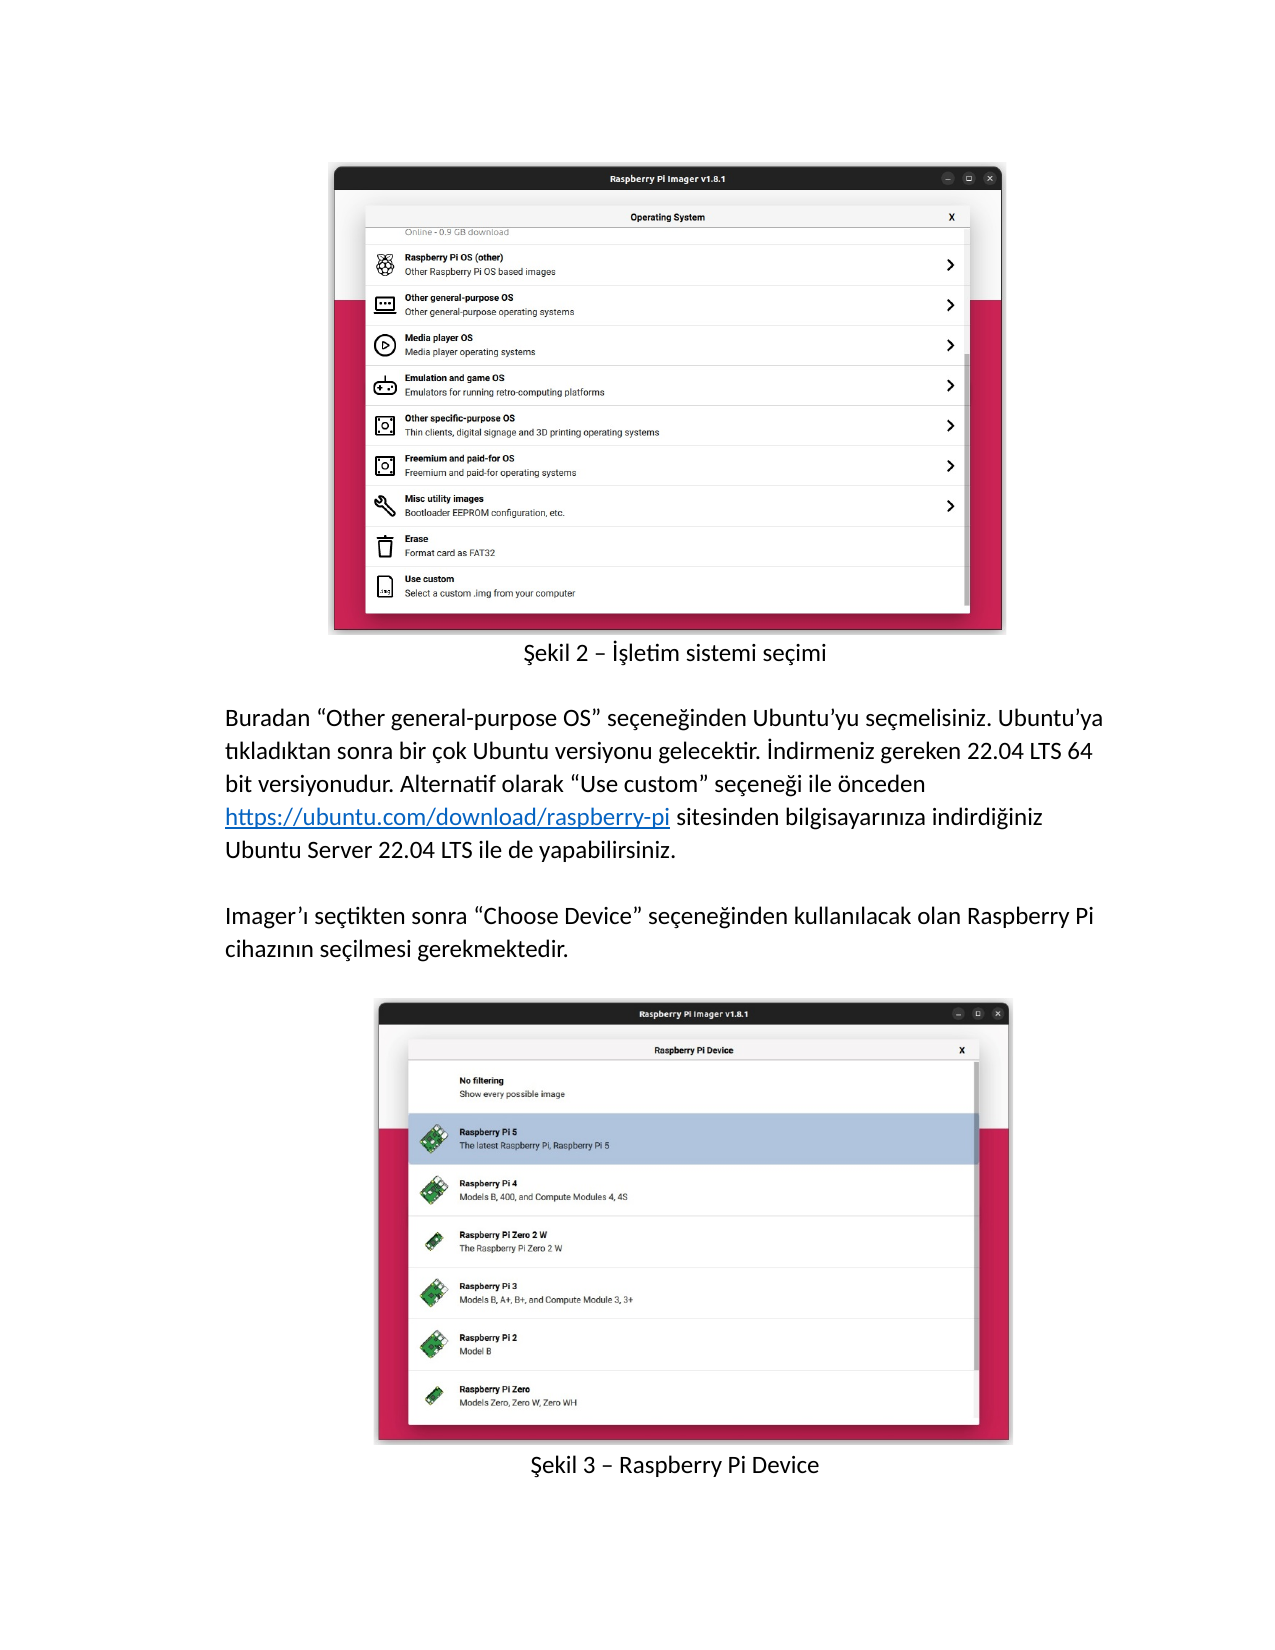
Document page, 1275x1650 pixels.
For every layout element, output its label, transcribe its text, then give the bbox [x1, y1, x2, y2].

picture [328, 162, 1007, 635]
list Imager’ı seçtikten sonra “Choose Device” seçeneğinden kullanılacak olan Raspberry Pi cihazının seçilmesi gerekmektedir. [225, 900, 1125, 963]
picture [373, 998, 1014, 1445]
list Buradan “Other general-purpose OS” seçeneğinden Ubuntu’yu seçmelisiniz. Ubuntu’ya tıkladıktan sonra bir çok Ubuntu versiyonu gelecektir. İndirmeniz gereken 22.04 LTS 64 bit versiyonudur. Alternatif olarak “Use custom” seçeneği ile önceden https://ubuntu.com/download/raspberry-pi sitesinden bilgisayarınıza indirdiğiniz Ubuntu Server 22.04 LTS ile de yapabilirsiniz. [225, 702, 1125, 865]
